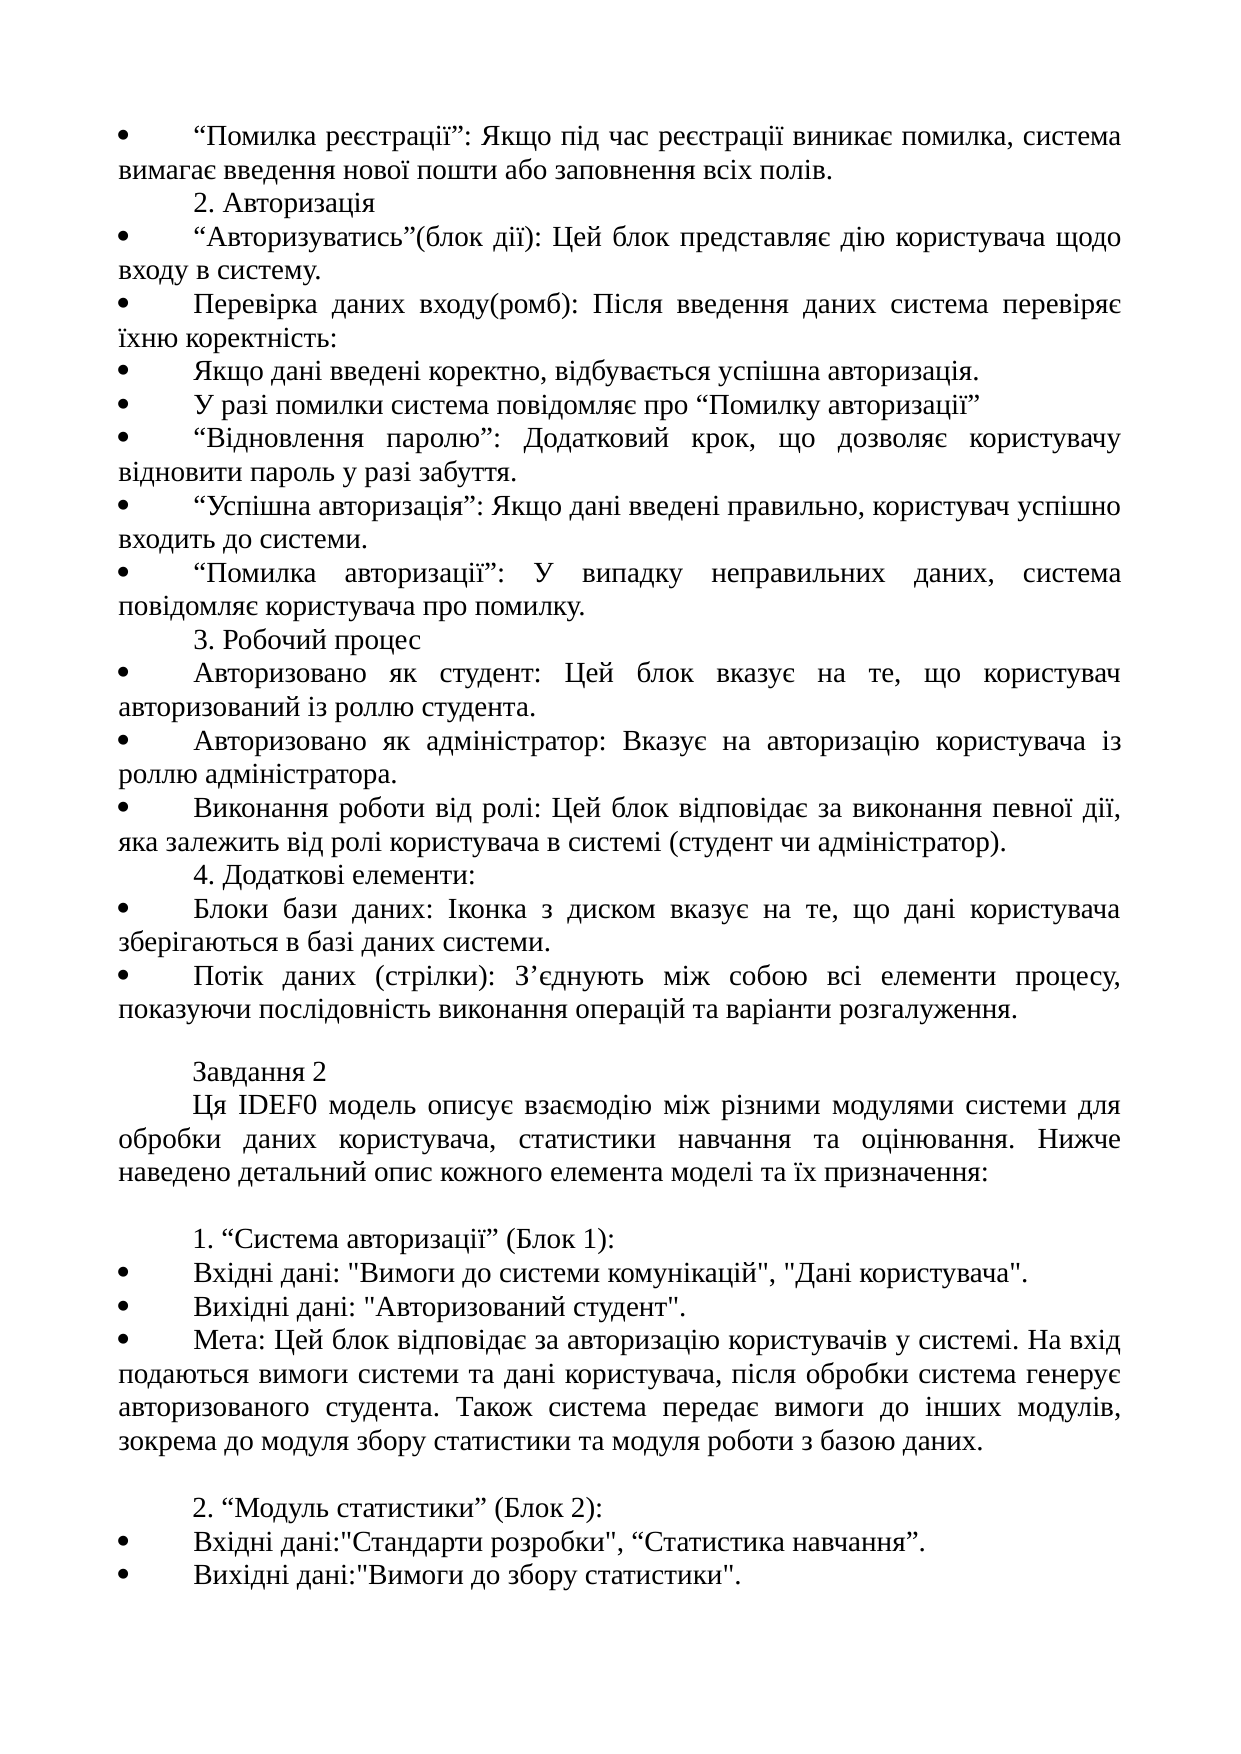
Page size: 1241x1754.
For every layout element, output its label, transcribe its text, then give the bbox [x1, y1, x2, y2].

list “Успішна авторизація”: Якщо дані введені правильно, користувач успішно входить до системи. [118, 488, 1122, 555]
list Якщо дані введені коректно, відбувається успішна авторизація. [118, 353, 1122, 387]
list Вхідні дані:"Стандарти розробки", “Статистика навчання”. [118, 1524, 1122, 1557]
text 1. “Система авторизації” (Блок 1): [118, 1222, 1122, 1255]
list Вхідні дані: "Вимоги до системи комунікацій", "Дані користувача". [118, 1255, 1122, 1289]
list “Авторизуватись”(блок дії): Цей блок представляє дію користувача щодо входу в систему. [118, 219, 1122, 286]
text 4. Додаткові елементи: [193, 857, 1122, 891]
list Вихідні дані: "Авторизований студент". [118, 1289, 1122, 1322]
list Виконання роботи від ролі: Цей блок відповідає за виконання певної дії, яка залежить від ролі користувача в системі (студент чи адміністратор). [118, 790, 1122, 857]
list У разі помилки система повідомляє про “Помилку авторизації” [118, 387, 1122, 421]
list “Помилка авторизації”: У випадку неправильних даних, система повідомляє користувача про помилку. [118, 555, 1122, 622]
list “Помилка реєстрації”: Якщо під час реєстрації виникає помилка, система вимагає введення нової пошти або заповнення всіх полів. [118, 118, 1122, 185]
list Вихідні дані:"Вимоги до збору статистики". [118, 1557, 1122, 1591]
text 3. Робочий процес [193, 622, 1122, 656]
list Перевірка даних входу(ромб): Після введення даних система перевіряє їхню коректність: [118, 286, 1122, 353]
text 2. “Модуль статистики” (Блок 2): [118, 1490, 1122, 1524]
list “Відновлення паролю”: Додатковий крок, що дозволяє користувачу відновити пароль у разі забуття. [118, 421, 1122, 488]
text Ця IDEF0 модель описує взаємодію між різними модулями системи для обробки даних користувача, статистики навчання та оцінювання. Нижче наведено детальний опис кожного елемента моделі та їх призначення: [118, 1087, 1122, 1188]
list Авторизовано як адміністратор: Вказує на авторизацію користувача із роллю адміністратора. [118, 723, 1122, 790]
text 2. Авторизація [193, 185, 1122, 219]
list Мета: Цей блок відповідає за авторизацію користувачів у системі. На вхід подаються вимоги системи та дані користувача, після обробки система генерує авторизованого студента. Також система передає вимоги до інших модулів, зокрема до модуля збору статистики та модуля роботи з базою даних. [118, 1322, 1122, 1457]
text Завдання 2 [118, 1054, 1122, 1087]
list Авторизовано як студент: Цей блок вказує на те, що користувач авторизований із роллю студента. [118, 656, 1122, 723]
list Блоки бази даних: Іконка з диском вказує на те, що дані користувача зберігаються в базі даних системи. [118, 891, 1122, 958]
list Потік даних (стрілки): З’єднують між собою всі елементи процесу, показуючи послідовність виконання операцій та варіанти розгалуження. [118, 958, 1122, 1025]
